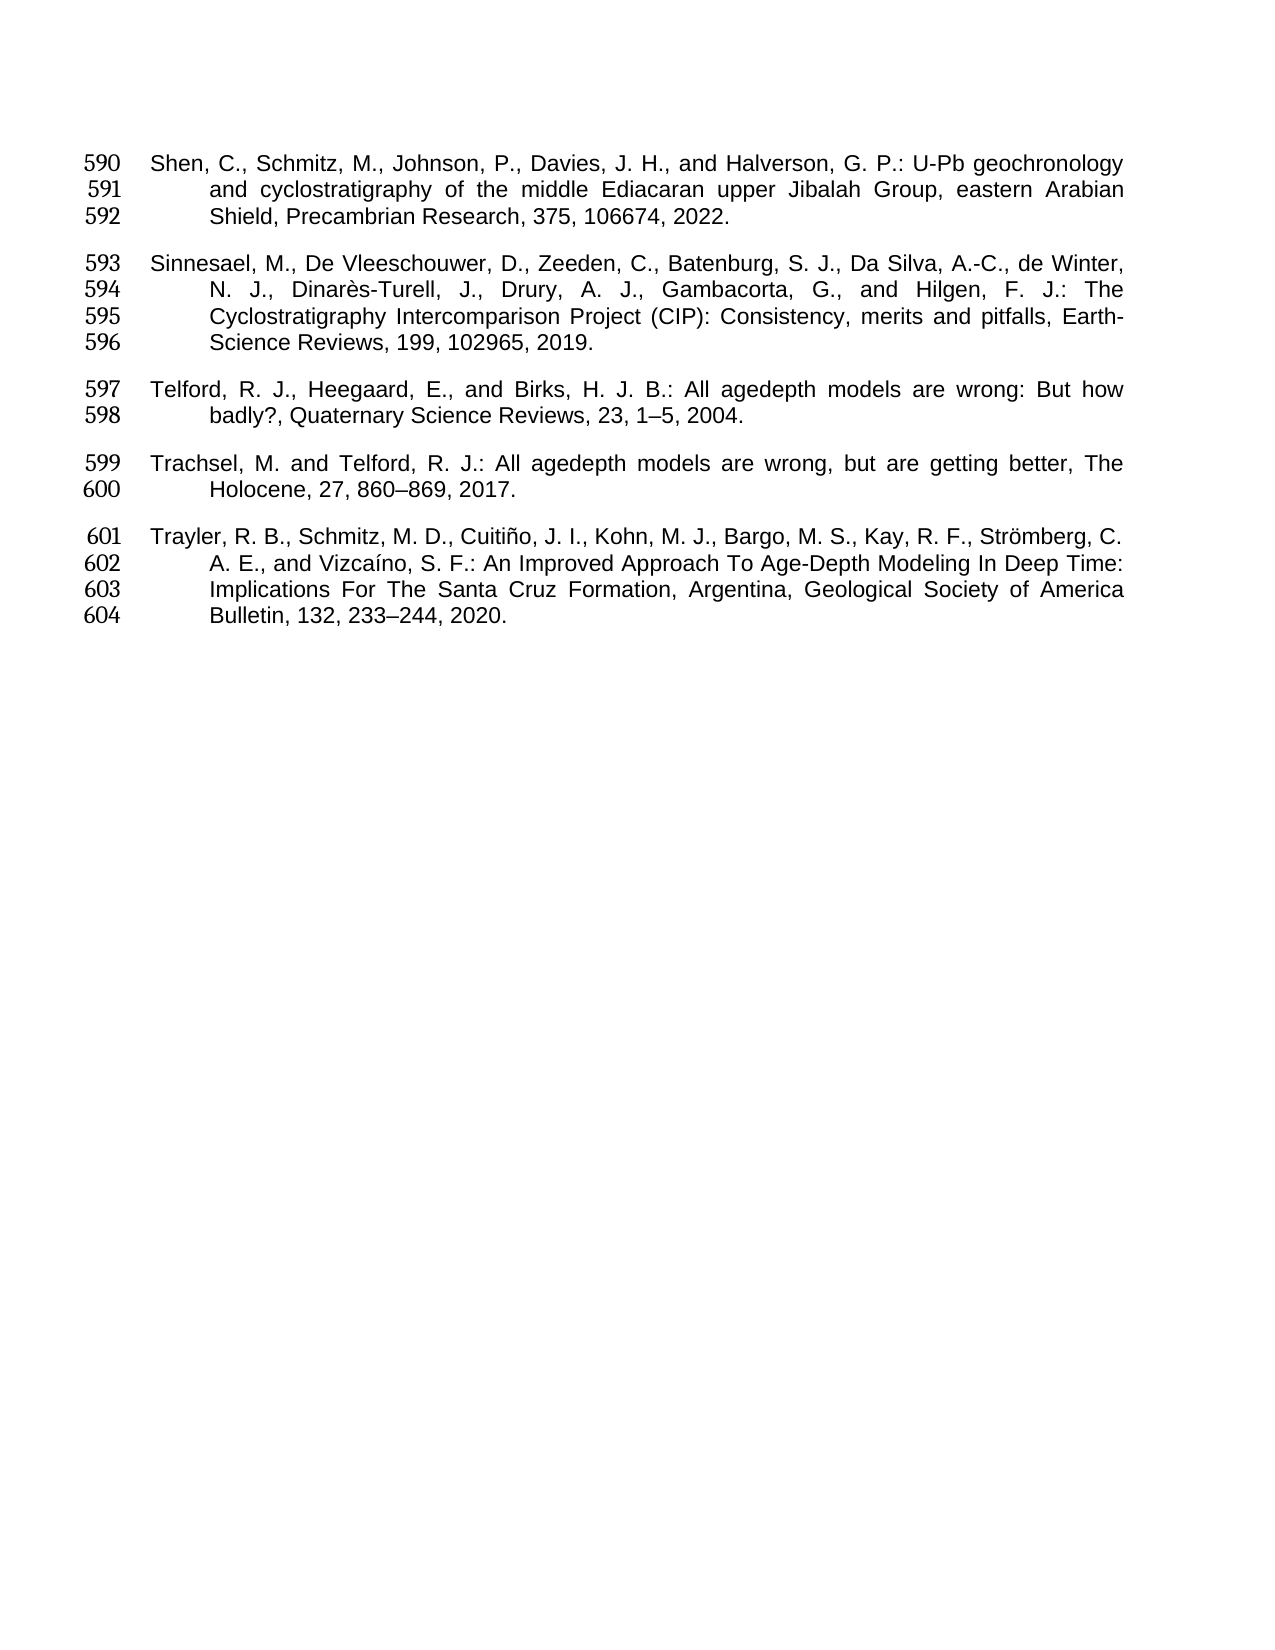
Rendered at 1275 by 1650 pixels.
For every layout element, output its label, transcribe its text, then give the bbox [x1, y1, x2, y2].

text Sinnesael, M., De Vleeschouwer, D., Zeeden, C., Batenburg, S. J., Da Silva, A.-C., de Winter, N. J., Dinarès-Turell, J., Drury, A. J., Gambacorta, G., and Hilgen, F. J.: The Cyclostratigraphy Intercomparison Project (CIP): Consistency, merits and pitfalls, Earth-Science Reviews, 199, 102965, 2019. [150, 250, 1125, 355]
text Trachsel, M. and Telford, R. J.: All agedepth models are wrong, but are getting better, The Holocene, 27, 860–869, 2017. [150, 450, 1125, 502]
text Telford, R. J., Heegaard, E., and Birks, H. J. B.: All agedepth models are wrong: But how badly?, Quaternary Science Reviews, 23, 1–5, 2004. [150, 376, 1125, 429]
text Shen, C., Schmitz, M., Johnson, P., Davies, J. H., and Halverson, G. P.: U-Pb geochronology and cyclostratigraphy of the middle Ediacaran upper Jibalah Group, eastern Arabian Shield, Precambrian Research, 375, 106674, 2022. [150, 150, 1125, 229]
text Trayler, R. B., Schmitz, M. D., Cuitiño, J. I., Kohn, M. J., Bargo, M. S., Kay, R. F., Strömberg, C. A. E., and Vizcaíno, S. F.: An Improved Approach To Age-Depth Modeling In Deep Time: Implications For The Santa Cruz Formation, Argentina, Geological Society of America Bulletin, 132, 233–244, 2020. [150, 523, 1125, 629]
